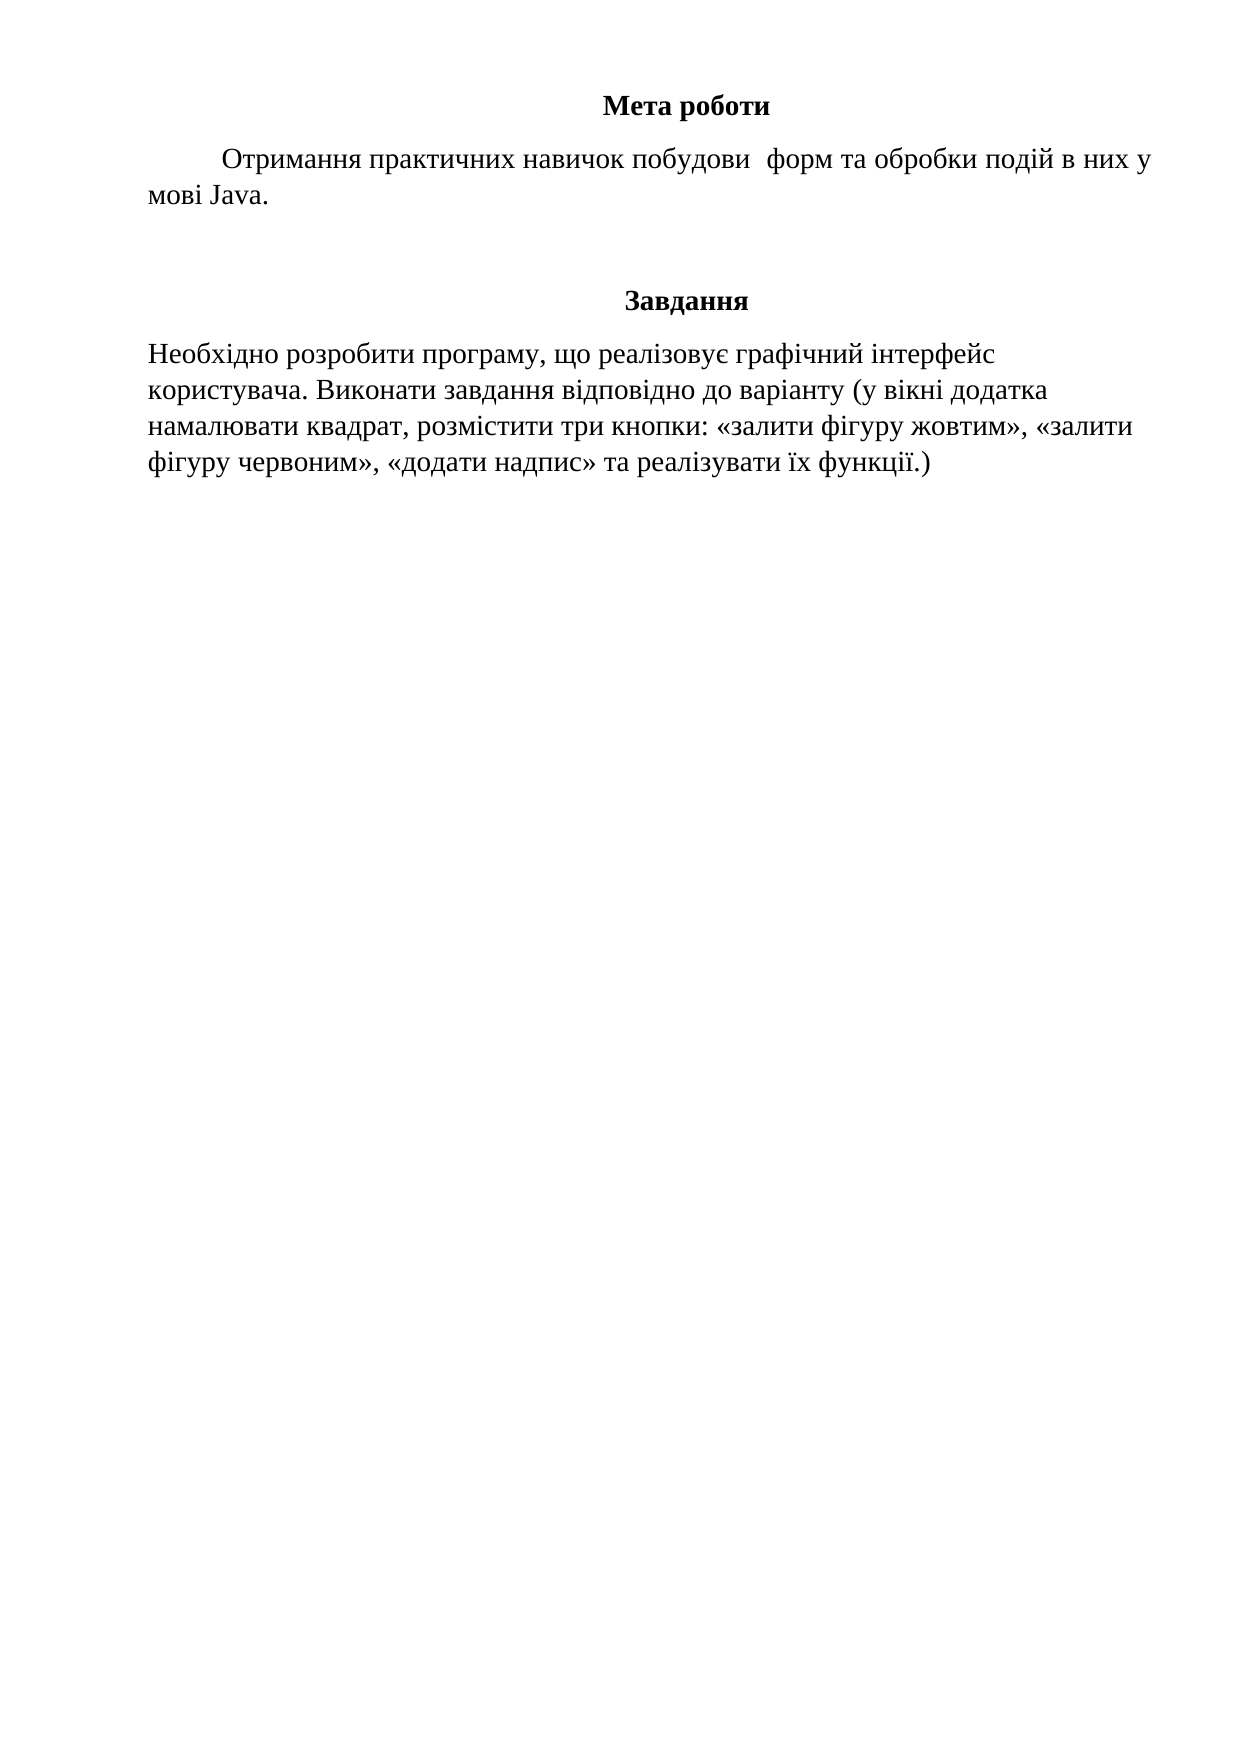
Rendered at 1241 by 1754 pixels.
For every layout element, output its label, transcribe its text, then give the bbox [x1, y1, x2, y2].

text Отримання практичних навичок побудови форм та обробки подій в них у мові Java. [148, 141, 1152, 211]
text Мета роботи [148, 88, 1152, 122]
text Необхідно розробити програму, що реалізовує графічний інтерфейс користувача. Виконати завдання відповідно до варіанту (у вікні додатка намалювати квадрат, розмістити три кнопки: «залити фігуру жовтим», «залити фігуру червоним», «додати надпис» та реалізувати їх функції.) [148, 336, 1152, 478]
text Завдання [148, 283, 1152, 317]
